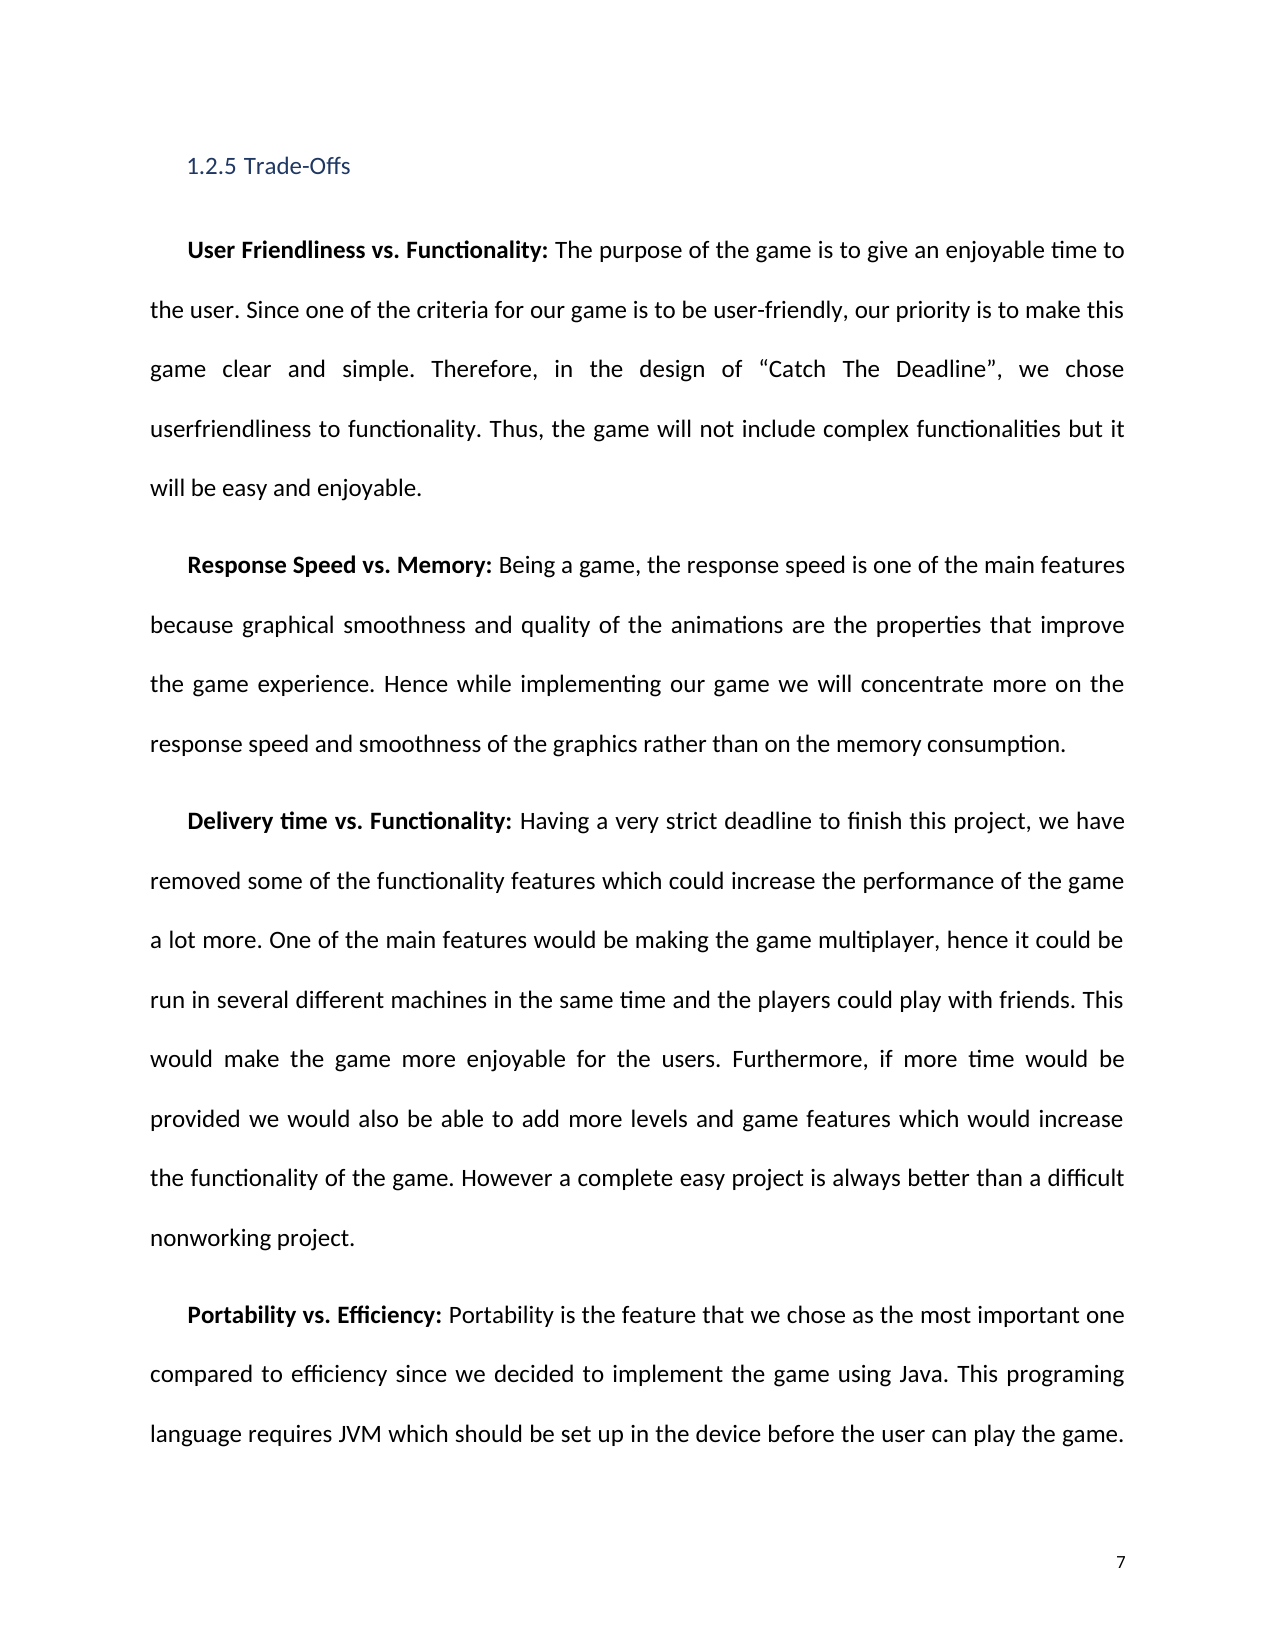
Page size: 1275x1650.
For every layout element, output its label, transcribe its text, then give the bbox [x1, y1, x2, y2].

text Response Speed vs. Memory: Being a game, the response speed is one of the main features because graphical smoothness and quality of the animations are the properties that improve the game experience. Hence while implementing our game we will concentrate more on the response speed and smoothness of the graphics rather than on the memory consumption. [150, 550, 1126, 759]
text User Friendliness vs. Functionality: The purpose of the game is to give an enjoyable time to the user. Since one of the criteria for our game is to be user-friendly, our priority is to make this game clear and simple. Therefore, in the design of “Catch The Deadline”, we chose userfriendliness to functionality. Thus, the game will not include complex functionalities but it will be easy and enjoyable. [150, 234, 1126, 503]
text Delivery time vs. Functionality: Having a very strict deadline to finish this project, we have removed some of the functionality features which could increase the performance of the game a lot more. One of the main features would be making the game multiplayer, hence it could be run in several different machines in the same time and the players could play with friends. This would make the game more enjoyable for the users. Furthermore, if more time would be provided we would also be able to add more levels and game features which would increase the functionality of the game. However a complete easy project is always better than a difficult nonworking project. [150, 805, 1126, 1252]
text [150, 1299, 1126, 1448]
subtitle 1.2.5 Trade-Offs [186, 150, 1125, 181]
